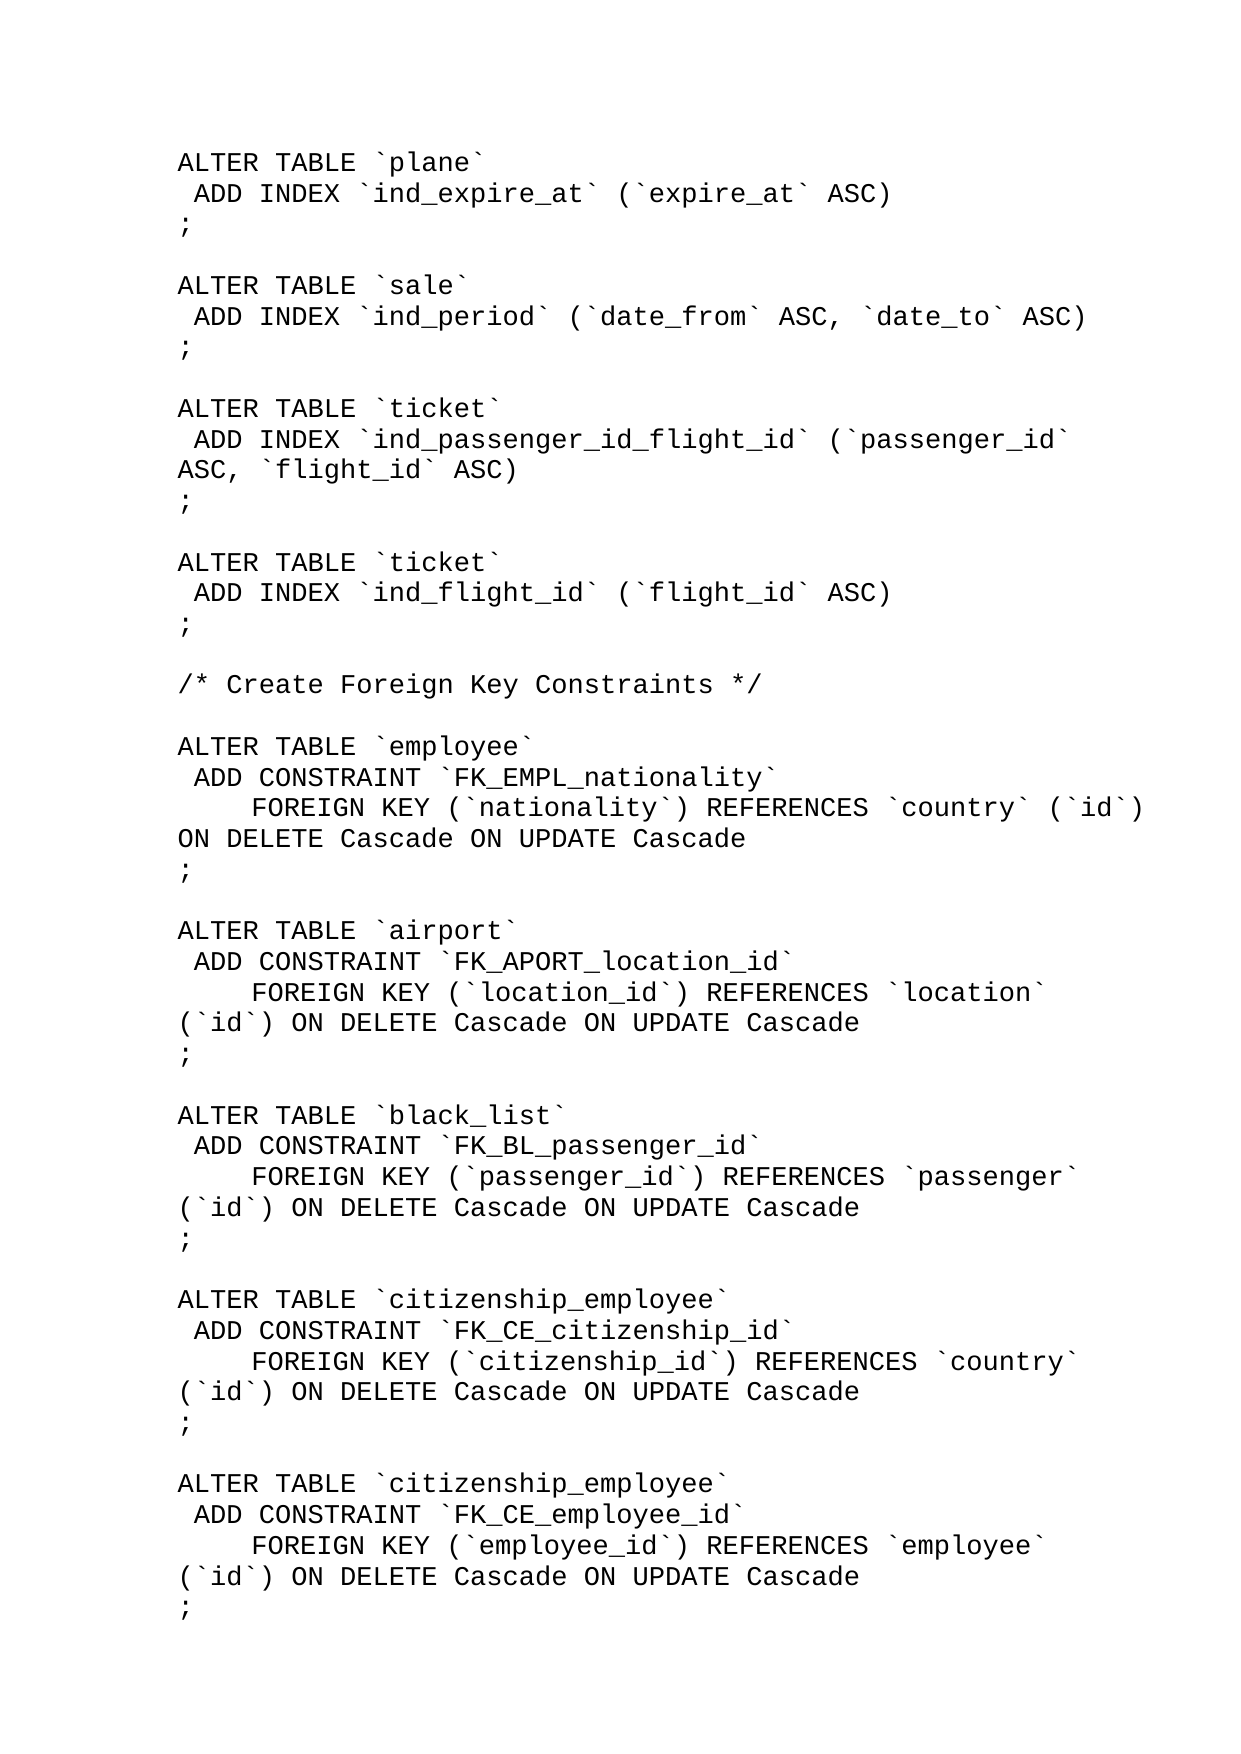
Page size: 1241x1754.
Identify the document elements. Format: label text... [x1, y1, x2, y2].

text /* Create Foreign Key Constraints */ [177, 671, 1152, 702]
text ALTER TABLE `citizenship_employee` [177, 1286, 1152, 1317]
text ; [177, 1224, 1152, 1255]
text ADD INDEX `ind_flight_id` (`flight_id` ASC) [177, 579, 1152, 610]
text ADD INDEX `ind_passenger_id_flight_id` (`passenger_id` ASC, `flight_id` ASC) [177, 425, 1152, 487]
text ; [177, 1040, 1152, 1071]
text ALTER TABLE `sale` [177, 272, 1152, 302]
text ; [177, 333, 1152, 364]
text ALTER TABLE `plane` [177, 149, 1152, 179]
text ALTER TABLE `airport` [177, 917, 1152, 948]
text ADD CONSTRAINT `FK_APORT_location_id` [177, 948, 1152, 978]
text ADD INDEX `ind_period` (`date_from` ASC, `date_to` ASC) [177, 302, 1152, 333]
text ALTER TABLE `ticket` [177, 395, 1152, 425]
text ADD INDEX `ind_expire_at` (`expire_at` ASC) [177, 179, 1152, 210]
text FOREIGN KEY (`employee_id`) REFERENCES `employee` (`id`) ON DELETE Cascade ON UPDATE Cascade [177, 1532, 1152, 1593]
text ADD CONSTRAINT `FK_CE_citizenship_id` [177, 1317, 1152, 1347]
text ADD CONSTRAINT `FK_EMPL_nationality` [177, 763, 1152, 794]
text ; [177, 210, 1152, 241]
text ALTER TABLE `ticket` [177, 548, 1152, 579]
text FOREIGN KEY (`citizenship_id`) REFERENCES `country` (`id`) ON DELETE Cascade ON UPDATE Cascade [177, 1347, 1152, 1409]
text ADD CONSTRAINT `FK_BL_passenger_id` [177, 1132, 1152, 1163]
text FOREIGN KEY (`nationality`) REFERENCES `country` (`id`) ON DELETE Cascade ON UPDATE Cascade [177, 794, 1152, 856]
text ; [177, 610, 1152, 641]
text ALTER TABLE `employee` [177, 733, 1152, 763]
text FOREIGN KEY (`passenger_id`) REFERENCES `passenger` (`id`) ON DELETE Cascade ON UPDATE Cascade [177, 1163, 1152, 1224]
text FOREIGN KEY (`location_id`) REFERENCES `location` (`id`) ON DELETE Cascade ON UPDATE Cascade [177, 978, 1152, 1040]
text ; [177, 856, 1152, 886]
text ALTER TABLE `citizenship_employee` [177, 1470, 1152, 1501]
text ; [177, 1593, 1152, 1624]
text ADD CONSTRAINT `FK_CE_employee_id` [177, 1501, 1152, 1532]
text ; [177, 487, 1152, 518]
text ; [177, 1409, 1152, 1439]
text ALTER TABLE `black_list` [177, 1101, 1152, 1132]
